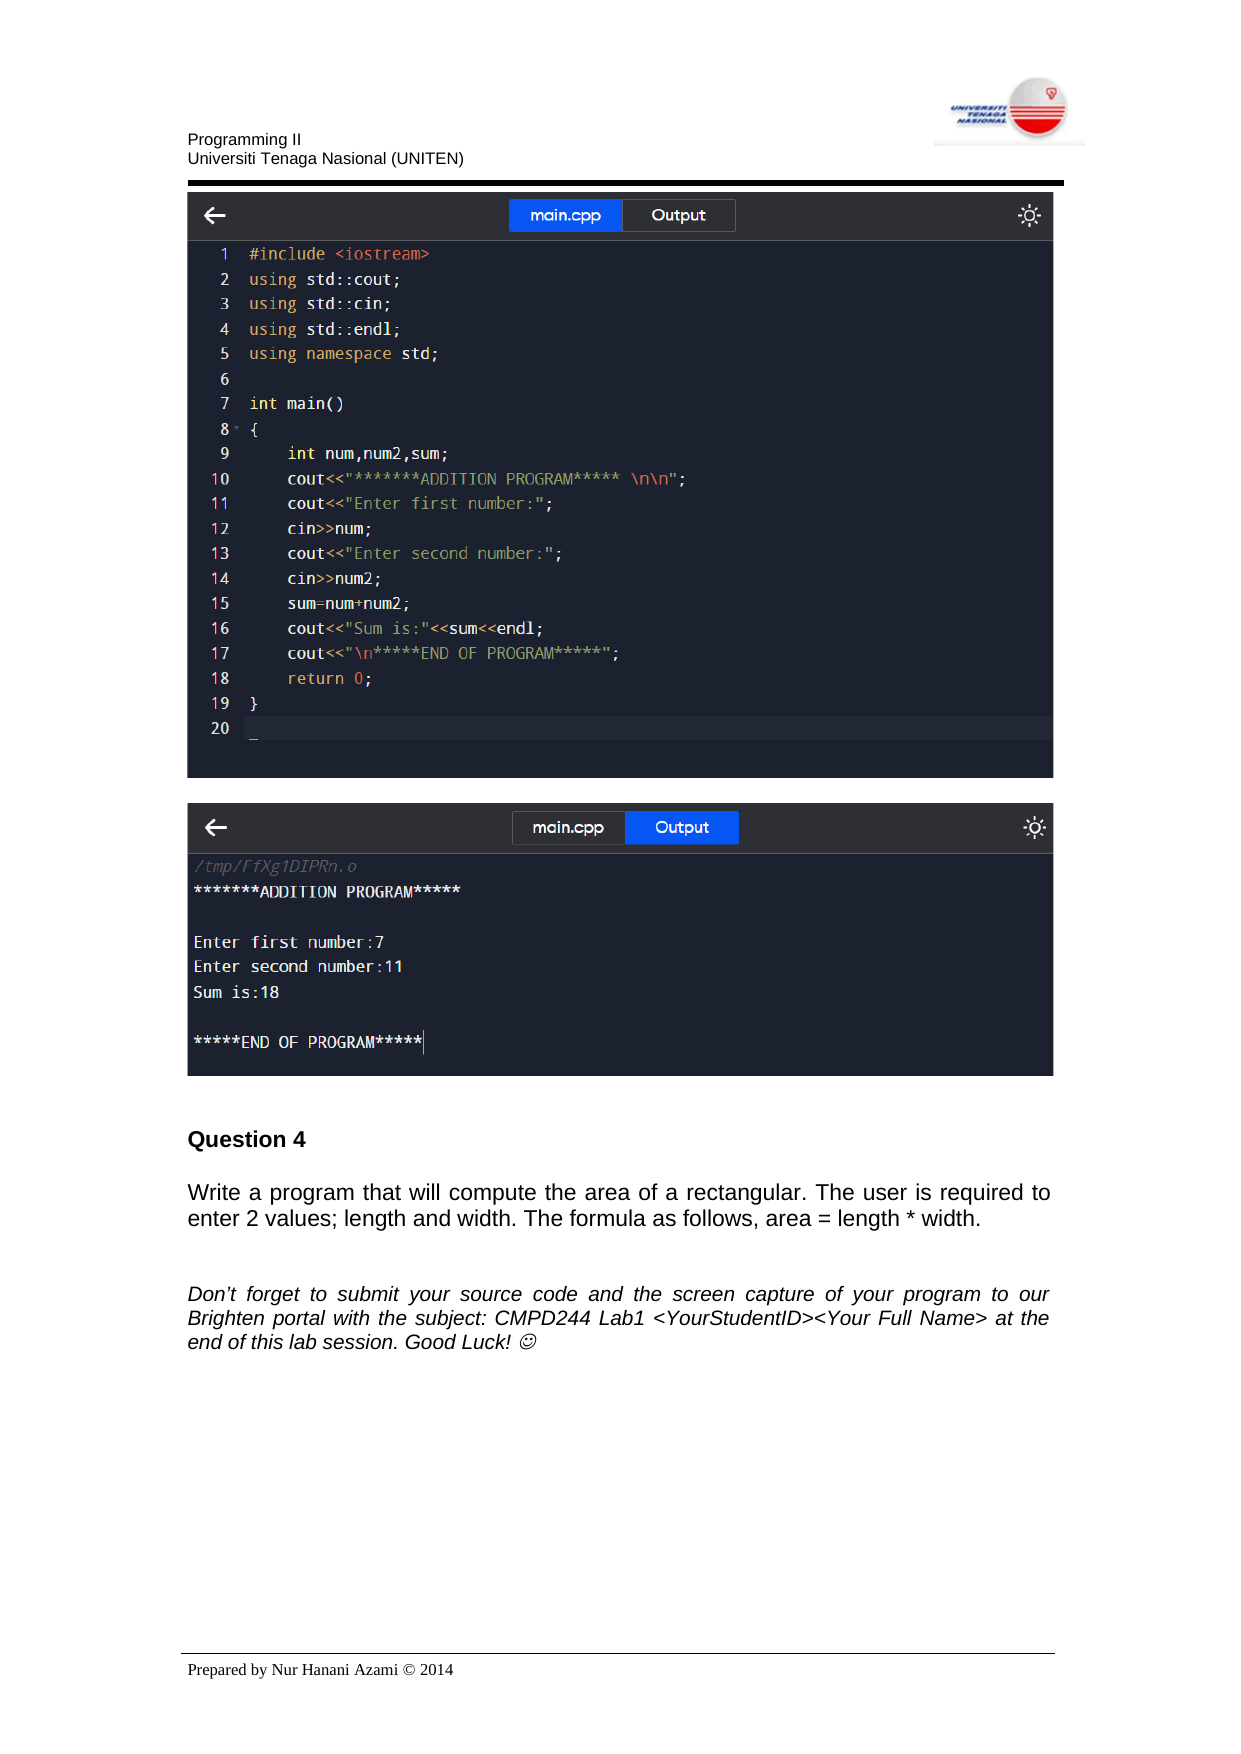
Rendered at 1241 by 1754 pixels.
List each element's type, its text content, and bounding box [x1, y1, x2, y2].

picture [187, 192, 1054, 778]
text Don’t forget to submit your source code and the screen capture of your program to our Brighten portal with the subject: CMPD244 Lab1 <YourStudentID><Your Full Name> at the end of this lab session. Good Luck! [187, 1282, 1053, 1354]
text Write a program that will compute the area of a rectangular. The user is required to enter 2 values; length and width. The formula as follows, area = length * width. [187, 1179, 1053, 1231]
picture [187, 803, 1054, 1076]
text Question 4 [187, 1126, 1053, 1152]
picture [934, 75, 1088, 146]
